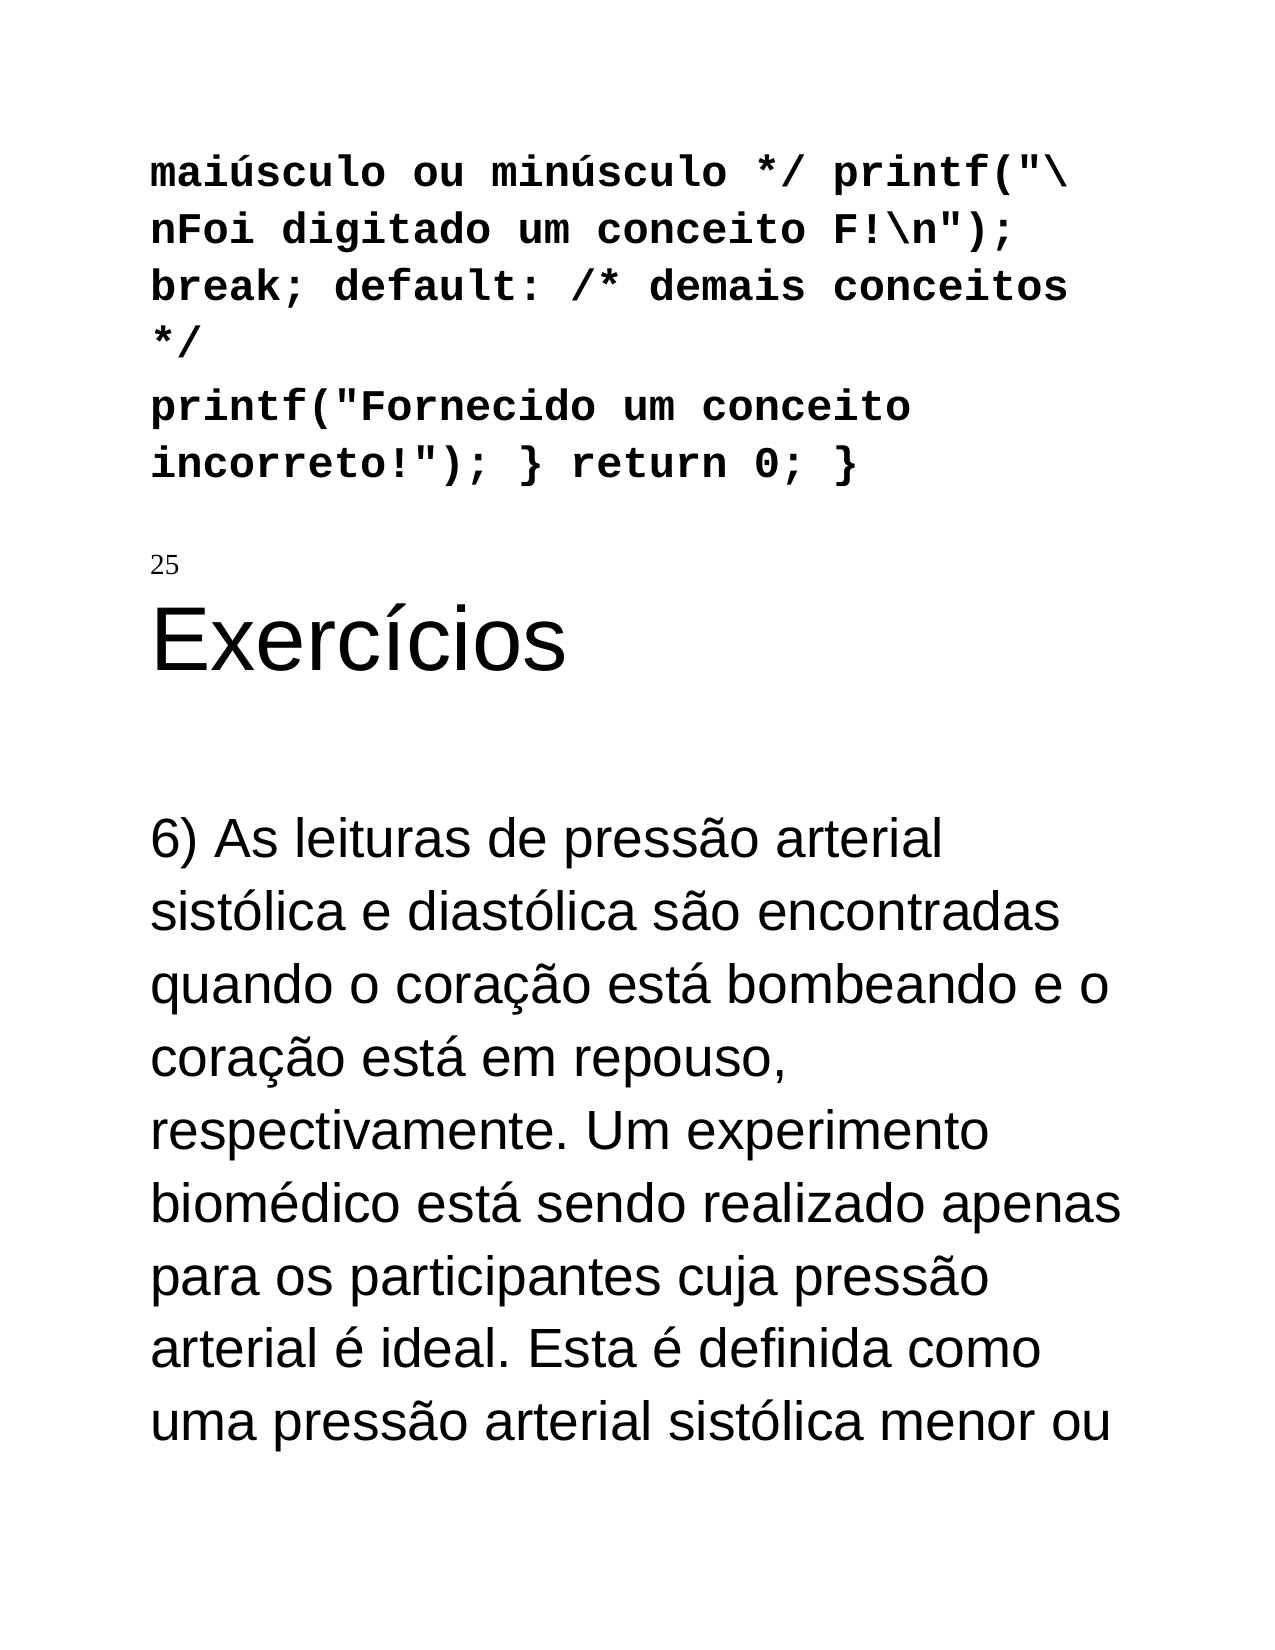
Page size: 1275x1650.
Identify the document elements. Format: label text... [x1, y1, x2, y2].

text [150, 806, 1125, 1452]
text 25 [150, 547, 1125, 580]
text printf("Fornecido um conceito incorreto!"); } return 0; } [150, 384, 1125, 490]
text Exercícios [150, 585, 1125, 689]
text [150, 150, 1125, 371]
